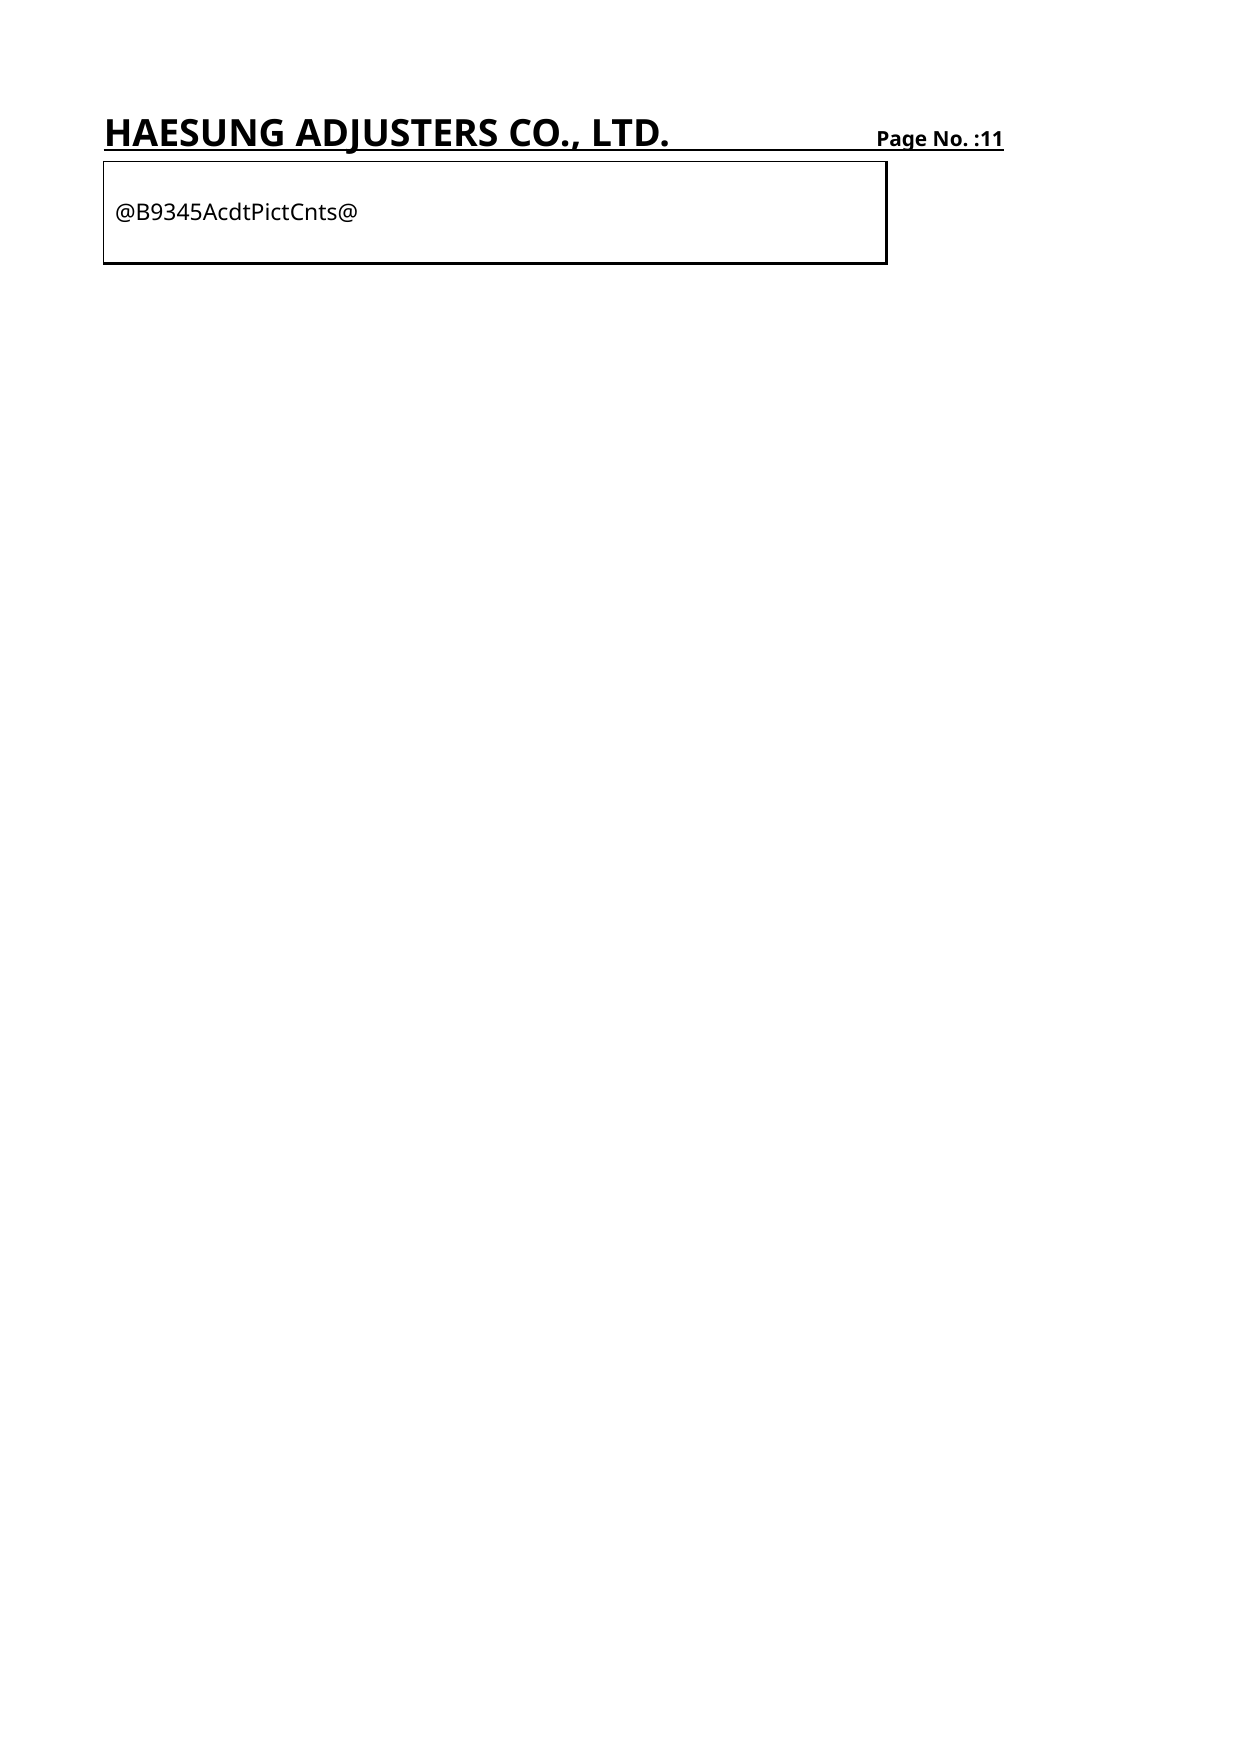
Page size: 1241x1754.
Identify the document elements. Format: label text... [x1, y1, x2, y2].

table_cell @B9345AcdtPictCnts@ [104, 162, 885, 262]
